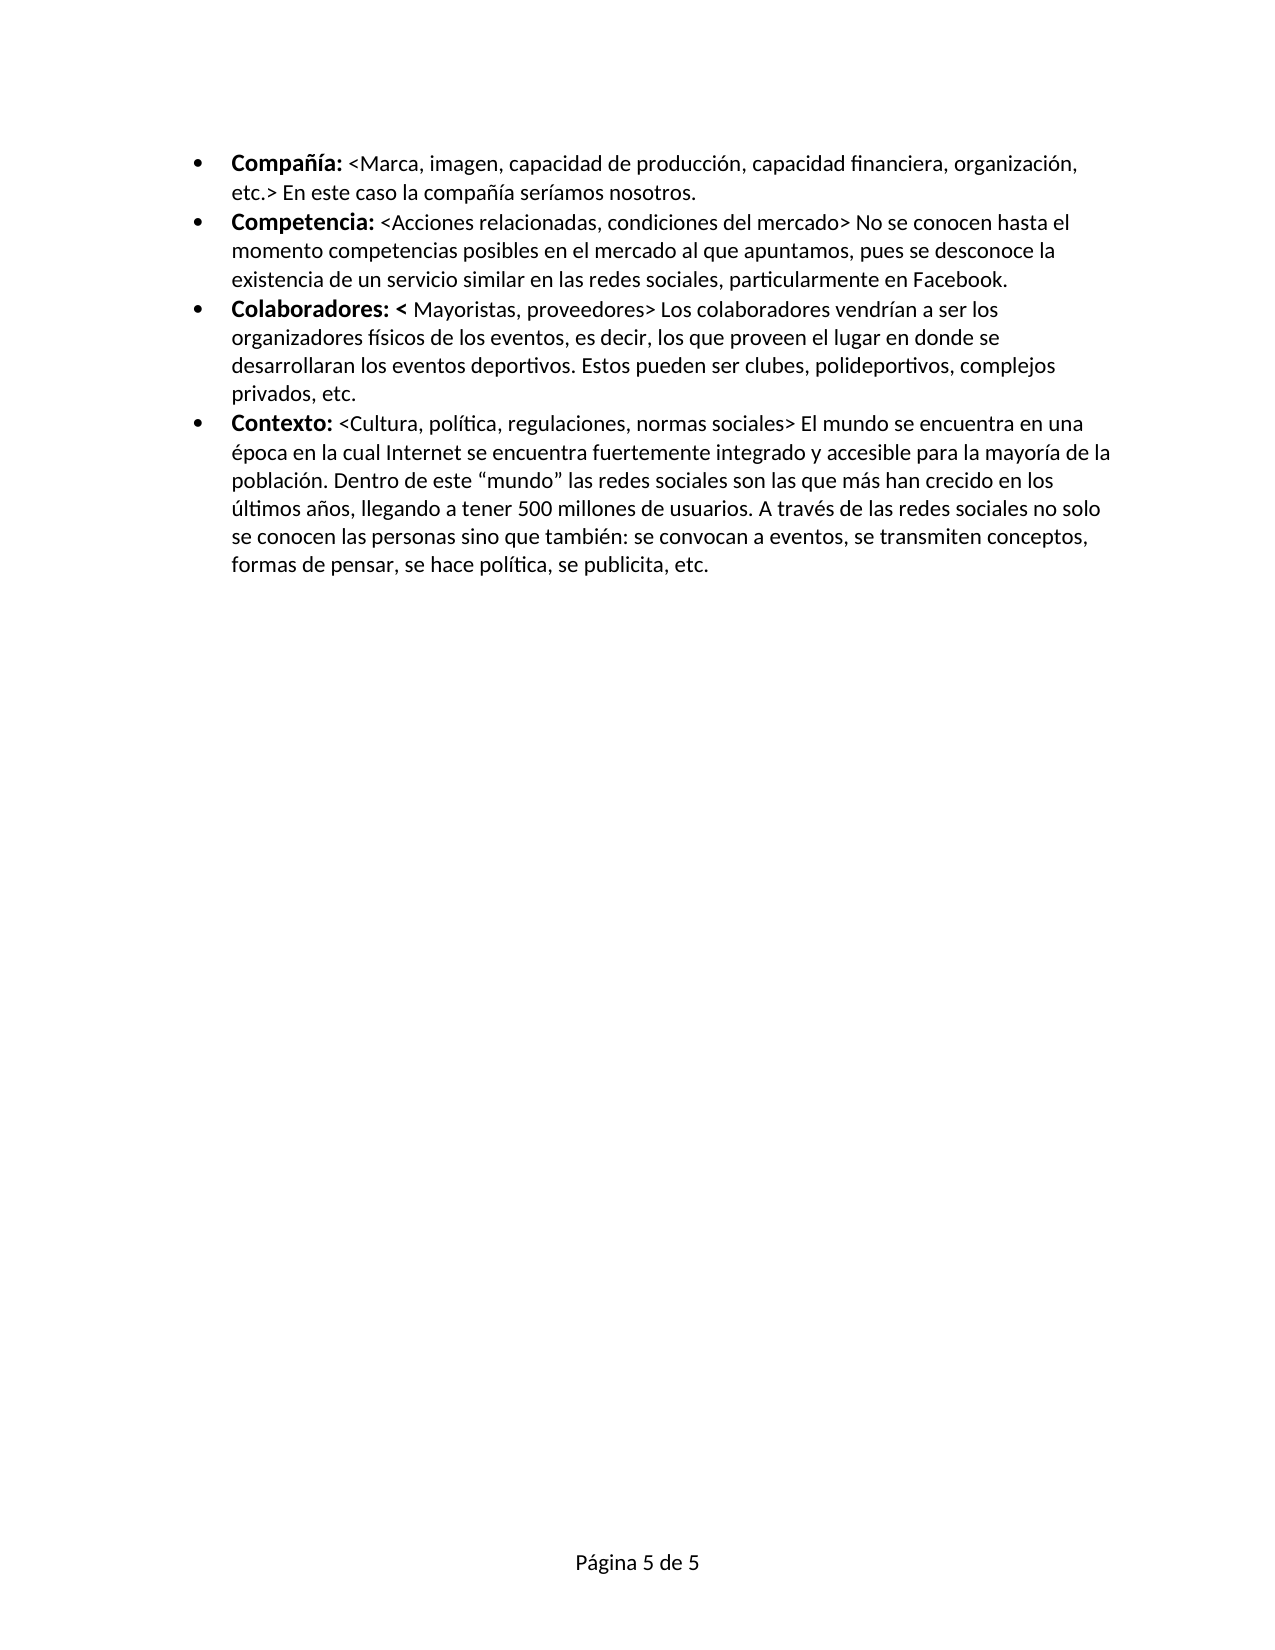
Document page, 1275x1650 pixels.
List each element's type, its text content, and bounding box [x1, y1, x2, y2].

list Colaboradores: < Mayoristas, proveedores> Los colaboradores vendrían a ser los organizadores físicos de los eventos, es decir, los que proveen el lugar en donde se desarrollaran los eventos deportivos. Estos pueden ser clubes, polideportivos, complejos privados, etc. [194, 293, 1118, 407]
list Competencia: <Acciones relacionadas, condiciones del mercado> No se conocen hasta el momento competencias posibles en el mercado al que apuntamos, pues se desconoce la existencia de un servicio similar en las redes sociales, particularmente en Facebook. [194, 206, 1118, 293]
list Compañía: <Marca, imagen, capacidad de producción, capacidad financiera, organización, etc.> En este caso la compañía seríamos nosotros. [194, 148, 1118, 206]
list Contexto: <Cultura, política, regulaciones, normas sociales> El mundo se encuentra en una época en la cual Internet se encuentra fuertemente integrado y accesible para la mayoría de la población. Dentro de este “mundo” las redes sociales son las que más han crecido en los últimos años, llegando a tener 500 millones de usuarios. A través de las redes sociales no solo se conocen las personas sino que también: se convocan a eventos, se transmiten conceptos, formas de pensar, se hace política, se publicita, etc. [194, 407, 1118, 578]
